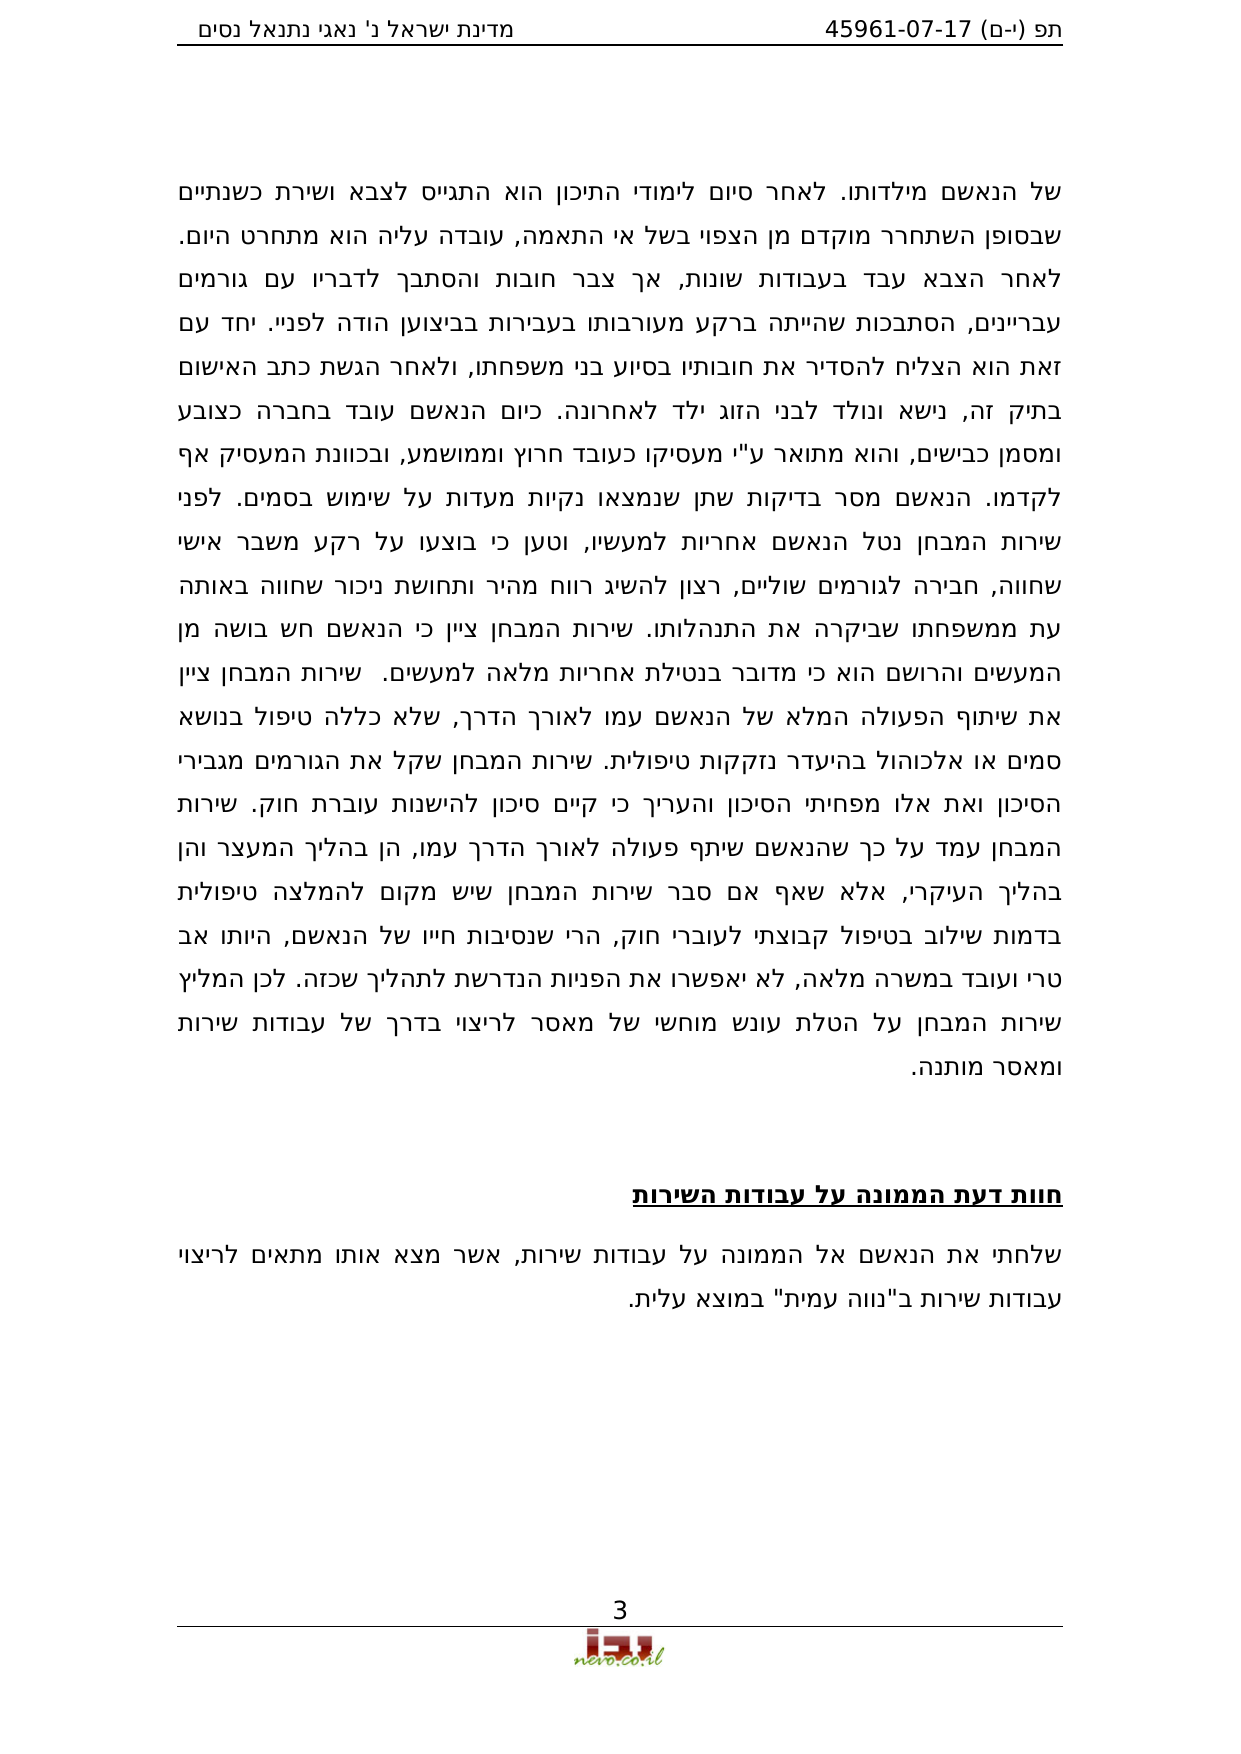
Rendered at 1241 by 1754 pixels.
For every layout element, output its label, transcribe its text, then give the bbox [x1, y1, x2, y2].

text שלחתי את הנאשם אל הממונה על עבודות שירות, אשר מצא אותו מתאים לריצוי עבודות שירות ב"נווה עמית" במוצא עלית. [177, 1241, 1063, 1314]
picture [574, 1628, 666, 1667]
text חוות דעת הממונה על עבודות השירות [177, 1180, 1063, 1209]
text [177, 177, 1063, 1081]
